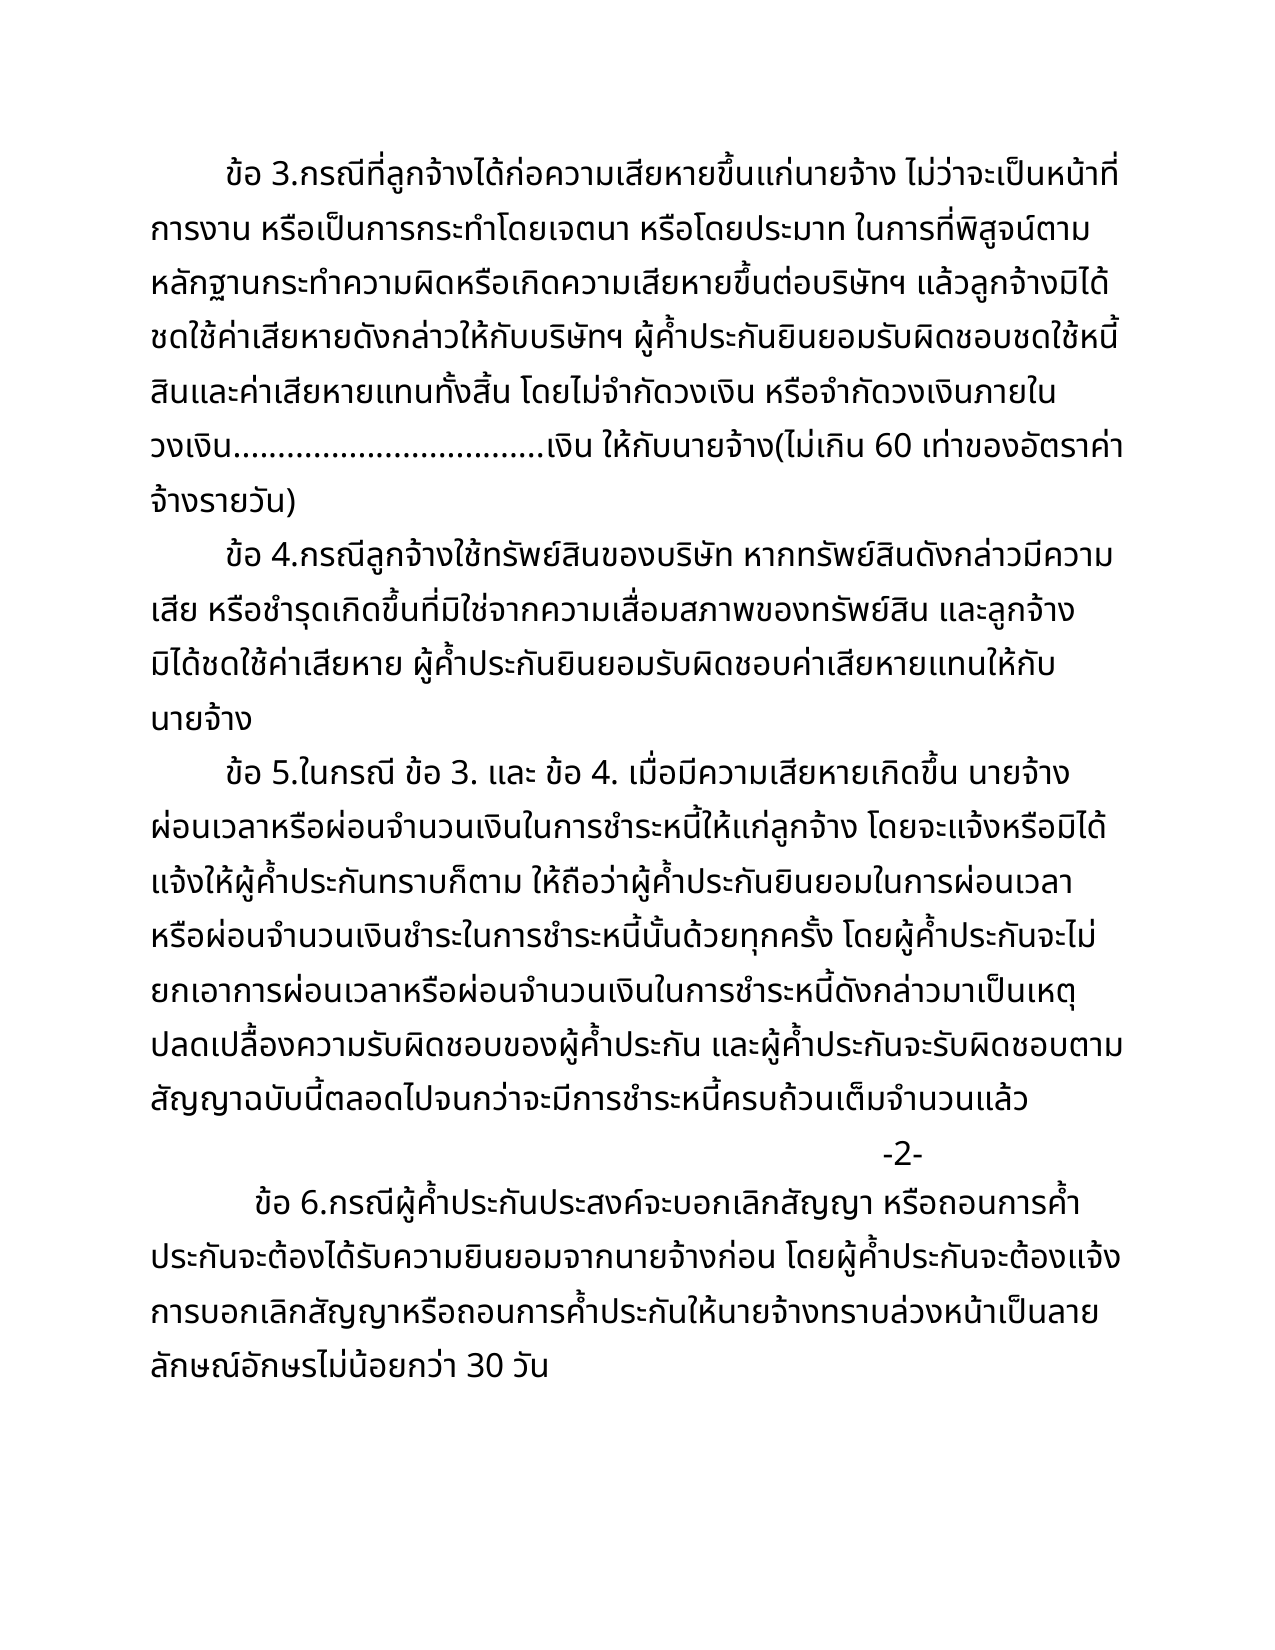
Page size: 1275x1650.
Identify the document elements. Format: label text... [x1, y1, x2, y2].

text ข้อ 5.ในกรณี ข้อ 3. และ ข้อ 4. เมื่อมีความเสียหายเกิดขึ้น นายจ้างผ่อนเวลาหรือผ่อนจำนวนเงินในการชำระหนี้ให้แก่ลูกจ้าง โดยจะแจ้งหรือมิได้แจ้งให้ผู้ค้ำประกันทราบก็ตาม ให้ถือว่าผู้ค้ำประกันยินยอมในการผ่อนเวลาหรือผ่อนจำนวนเงินชำระในการชำระหนี้นั้นด้วยทุกครั้ง โดยผู้ค้ำประกันจะไม่ยกเอาการผ่อนเวลาหรือผ่อนจำนวนเงินในการชำระหนี้ดังกล่าวมาเป็นเหตุปลดเปลื้องความรับผิดชอบของผู้ค้ำประกัน และผู้ค้ำประกันจะรับผิดชอบตามสัญญาฉบับนี้ตลอดไปจนกว่าจะมีการชำระหนี้ครบถ้วนเต็มจำนวนแล้ว [150, 749, 1125, 1126]
text ข้อ 6.กรณีผู้ค้ำประกันประสงค์จะบอกเลิกสัญญา หรือถอนการค้ำประกันจะต้องได้รับความยินยอมจากนายจ้างก่อน โดยผู้ค้ำประกันจะต้องแจ้งการบอกเลิกสัญญาหรือถอนการค้ำประกันให้นายจ้างทราบล่วงหน้าเป็นลายลักษณ์อักษรไม่น้อยกว่า 30 วัน [150, 1179, 1125, 1393]
text ข้อ 3.กรณีที่ลูกจ้างได้ก่อความเสียหายขึ้นแก่นายจ้าง ไม่ว่าจะเป็นหน้าที่การงาน หรือเป็นการกระทำโดยเจตนา หรือโดยประมาท ในการที่พิสูจน์ตามหลักฐานกระทำความผิดหรือเกิดความเสียหายขึ้นต่อบริษัทฯ แล้วลูกจ้างมิได้ชดใช้ค่าเสียหายดังกล่าวให้กับบริษัทฯ ผู้ค้ำประกันยินยอมรับผิดชอบชดใช้หนี้สินและค่าเสียหายแทนทั้งสิ้น โดยไม่จำกัดวงเงิน หรือจำกัดวงเงินภายในวงเงิน...................................เงิน ให้กับนายจ้าง(ไม่เกิน 60 เท่าของอัตราค่าจ้างรายวัน) [150, 150, 1125, 527]
text ข้อ 4.กรณีลูกจ้างใช้ทรัพย์สินของบริษัท หากทรัพย์สินดังกล่าวมีความเสีย หรือชำรุดเกิดขึ้นที่มิใช่จากความเสื่อมสภาพของทรัพย์สิน และลูกจ้างมิได้ชดใช้ค่าเสียหาย ผู้ค้ำประกันยินยอมรับผิดชอบค่าเสียหายแทนให้กับนายจ้าง [150, 531, 1125, 745]
text -2- [150, 1130, 1125, 1175]
